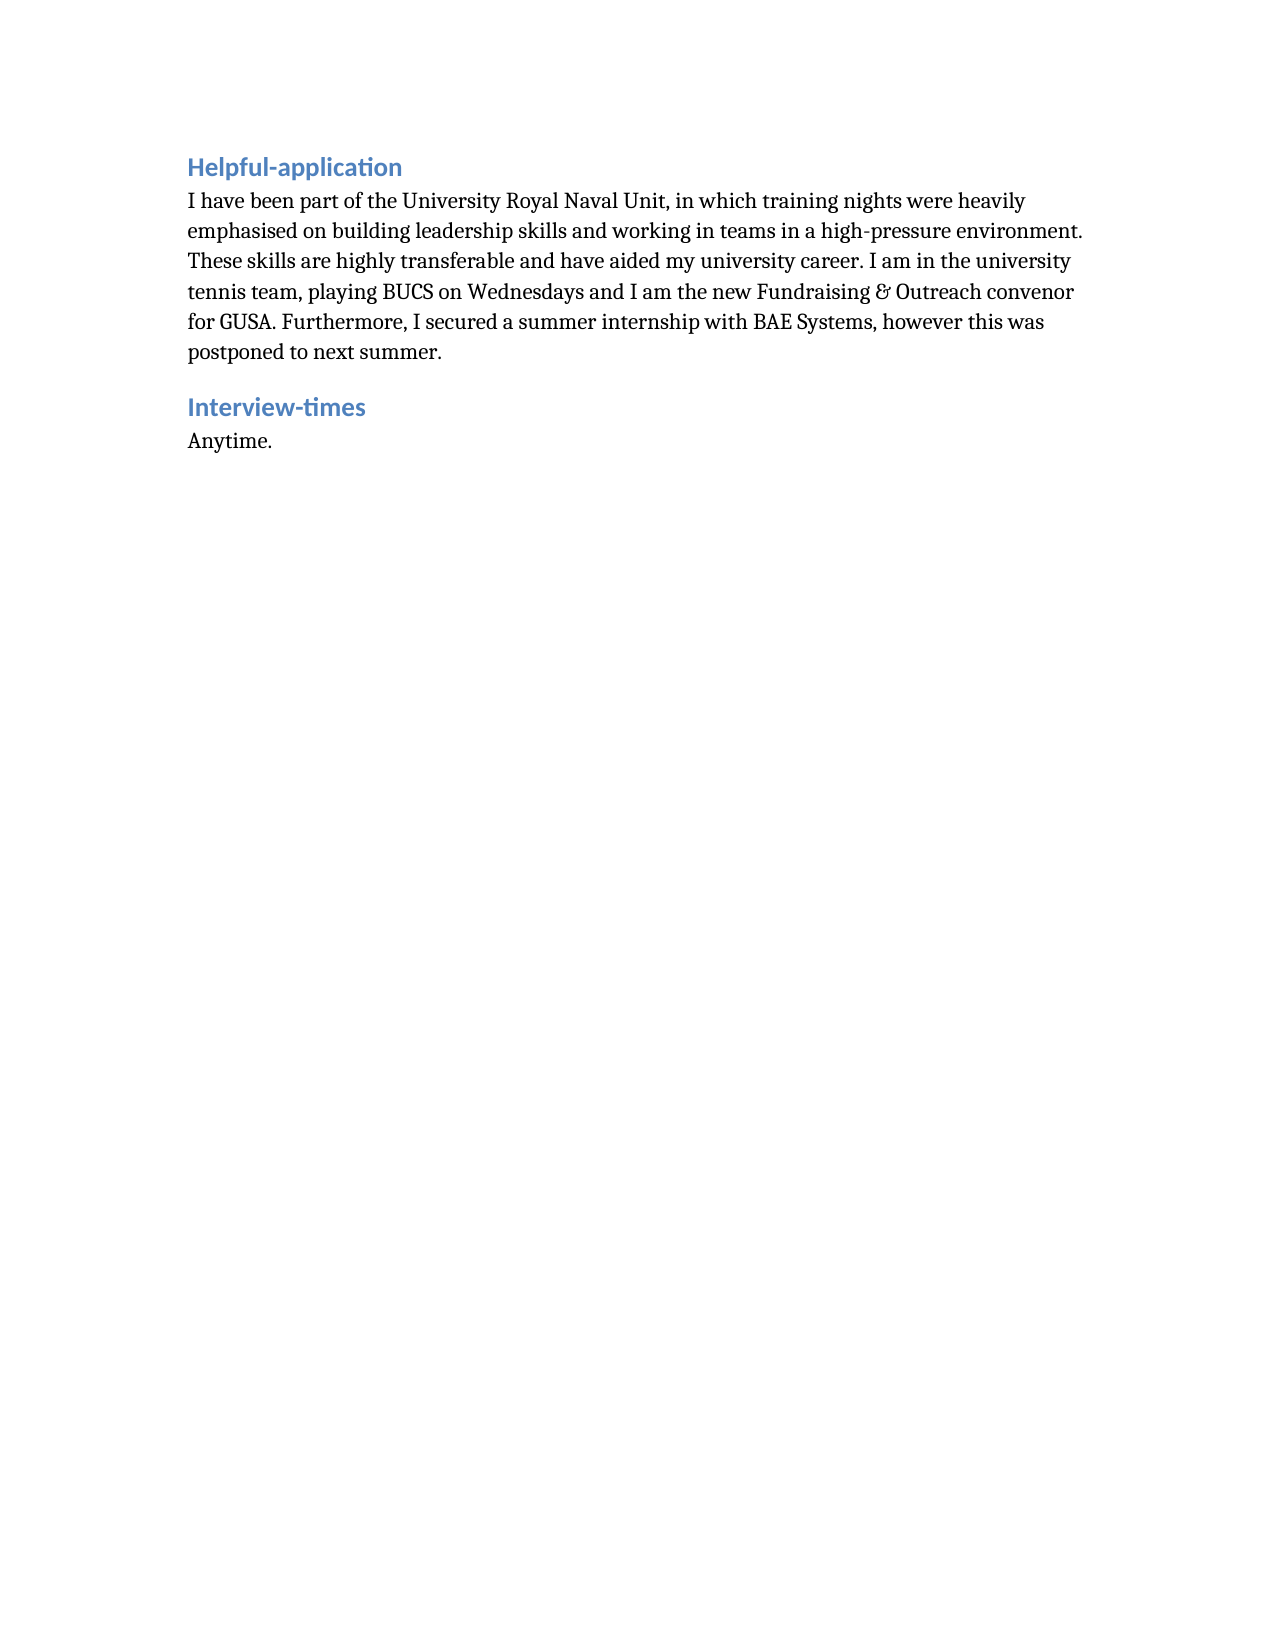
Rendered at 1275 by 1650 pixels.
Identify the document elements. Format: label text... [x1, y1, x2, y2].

subtitle Helpful-application [187, 150, 1087, 183]
text Anytime. [187, 428, 1087, 454]
subtitle Interview-times [187, 390, 1087, 423]
text I have been part of the University Royal Naval Unit, in which training nights were heavily emphasised on building leadership skills and working in teams in a high-pressure environment. These skills are highly transferable and have aided my university career. I am in the university tennis team, playing BUCS on Wednesdays and I am the new Fundraising & Outreach convenor for GUSA. Furthermore, I secured a summer internship with BAE Systems, however this was postponed to next summer. [187, 188, 1087, 365]
